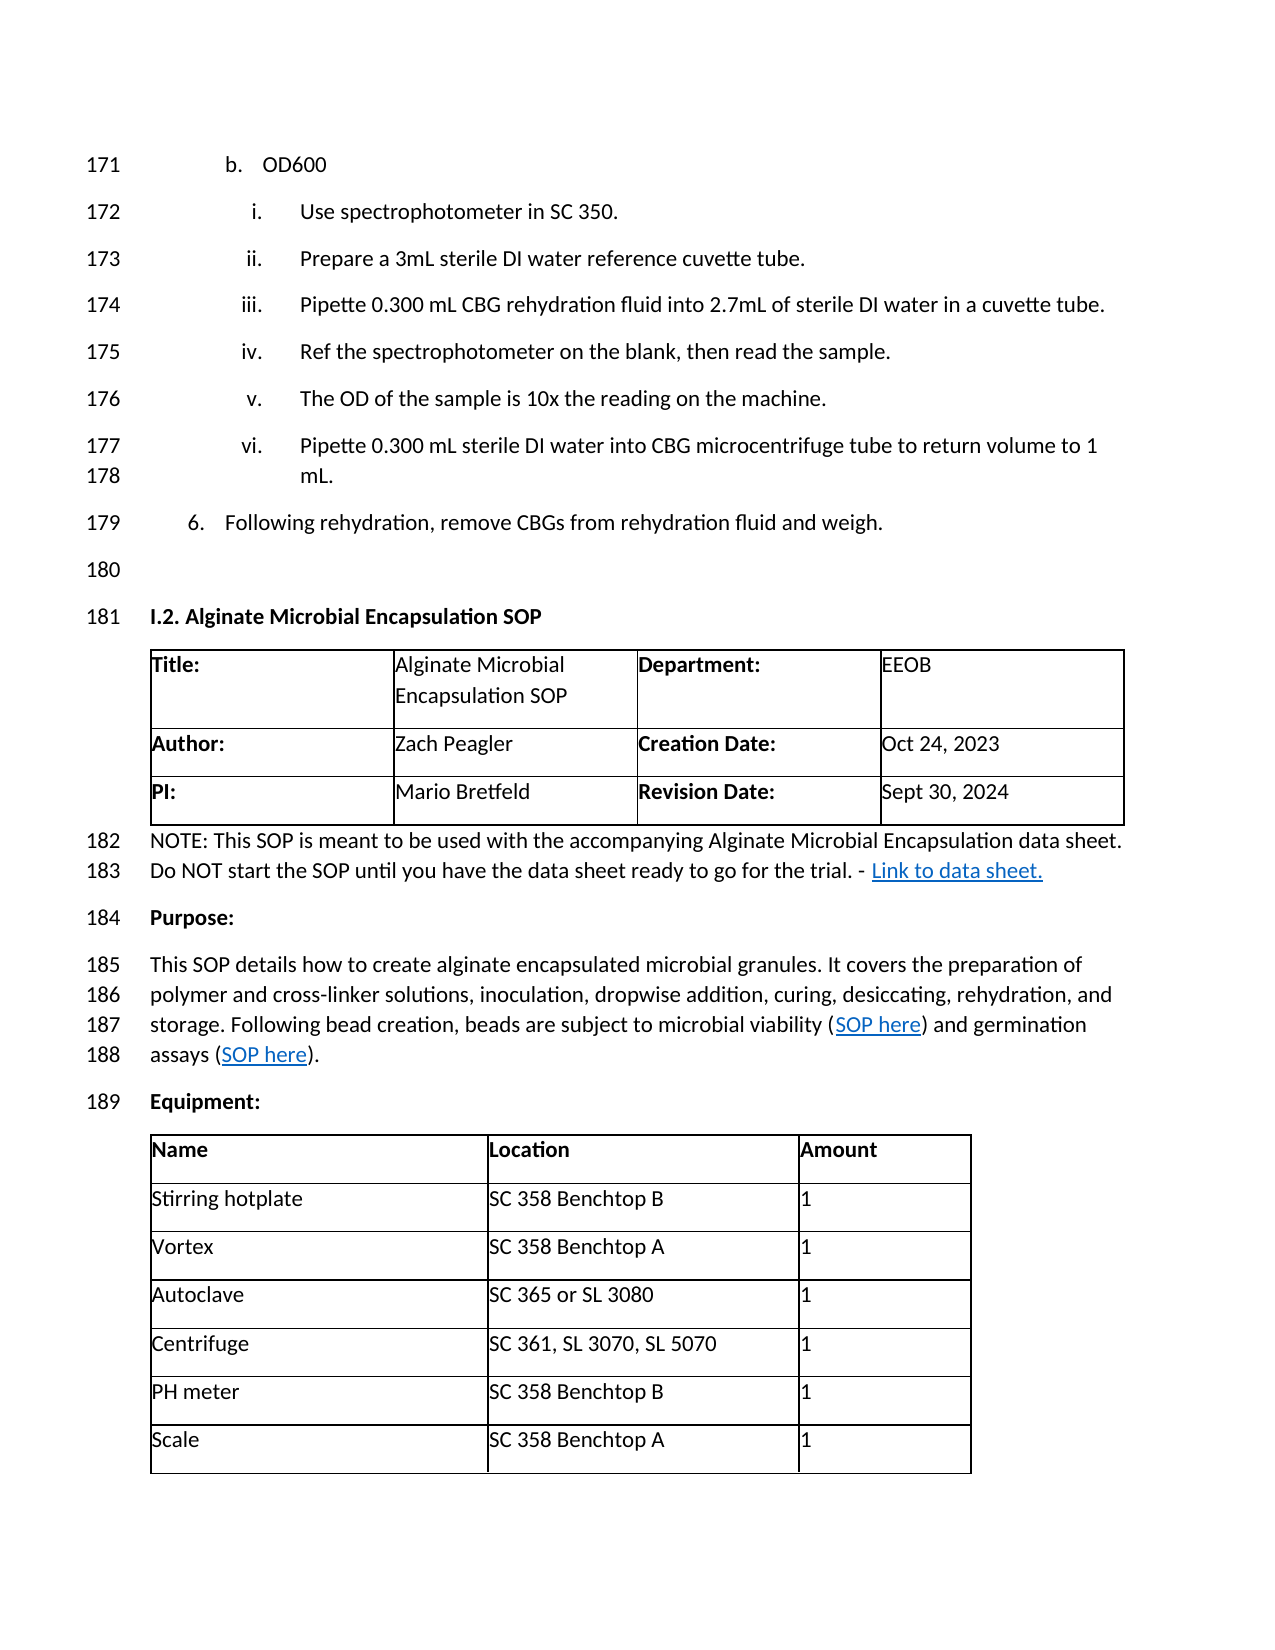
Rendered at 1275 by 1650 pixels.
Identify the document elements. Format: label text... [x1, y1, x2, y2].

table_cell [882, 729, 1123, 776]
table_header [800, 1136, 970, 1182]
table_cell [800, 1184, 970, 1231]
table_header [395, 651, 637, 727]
list Prepare a 3mL sterile DI water reference cuvette tube. [262, 244, 1125, 272]
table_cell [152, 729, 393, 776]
list Use spectrophotometer in SC 350. [262, 197, 1125, 225]
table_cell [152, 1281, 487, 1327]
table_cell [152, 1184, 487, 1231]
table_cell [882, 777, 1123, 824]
text Purpose: [150, 903, 1125, 931]
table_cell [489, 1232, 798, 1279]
text I.2. Alginate Microbial Encapsulation SOP [150, 602, 1125, 630]
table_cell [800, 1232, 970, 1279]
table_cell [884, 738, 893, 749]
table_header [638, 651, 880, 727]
list Following rehydration, remove CBGs from rehydration fluid and weigh. [187, 508, 1125, 536]
list Ref the spectrophotometer on the blank, then read the sample. [262, 337, 1125, 366]
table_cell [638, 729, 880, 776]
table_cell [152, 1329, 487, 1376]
text NOTE: This SOP is meant to be used with the accompanying Alginate Microbial Encapsulation data sheet. Do NOT start the SOP until you have the data sheet ready to go for the trial. - Link to data sheet. [150, 826, 1125, 884]
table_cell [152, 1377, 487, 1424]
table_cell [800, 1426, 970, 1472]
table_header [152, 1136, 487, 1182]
list Pipette 0.300 mL sterile DI water into CBG microcentrifuge tube to return volume to 1 mL. [262, 431, 1125, 489]
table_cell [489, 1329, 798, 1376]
text This SOP details how to create alginate encapsulated microbial granules. It covers the preparation of polymer and cross-linker solutions, inoculation, dropwise addition, curing, desiccating, rehydration, and storage. Following bead creation, beads are subject to microbial viability (SOP here) and germination assays (SOP here). [150, 950, 1125, 1068]
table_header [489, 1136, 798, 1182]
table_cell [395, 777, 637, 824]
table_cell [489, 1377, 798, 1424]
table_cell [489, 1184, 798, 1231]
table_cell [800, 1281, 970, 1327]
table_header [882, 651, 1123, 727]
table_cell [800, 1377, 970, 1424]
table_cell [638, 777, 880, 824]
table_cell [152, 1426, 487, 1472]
list Pipette 0.300 mL CBG rehydration fluid into 2.7mL of sterile DI water in a cuvette tube. [262, 291, 1125, 319]
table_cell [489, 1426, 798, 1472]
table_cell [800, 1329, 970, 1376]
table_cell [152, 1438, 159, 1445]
list OD600 [225, 150, 1125, 178]
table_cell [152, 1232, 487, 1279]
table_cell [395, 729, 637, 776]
list The OD of the sample is 10x the reading on the machine. [262, 384, 1125, 412]
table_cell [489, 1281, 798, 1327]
text Equipment: [150, 1087, 1125, 1115]
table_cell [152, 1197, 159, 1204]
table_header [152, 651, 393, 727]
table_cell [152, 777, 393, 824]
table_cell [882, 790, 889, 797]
